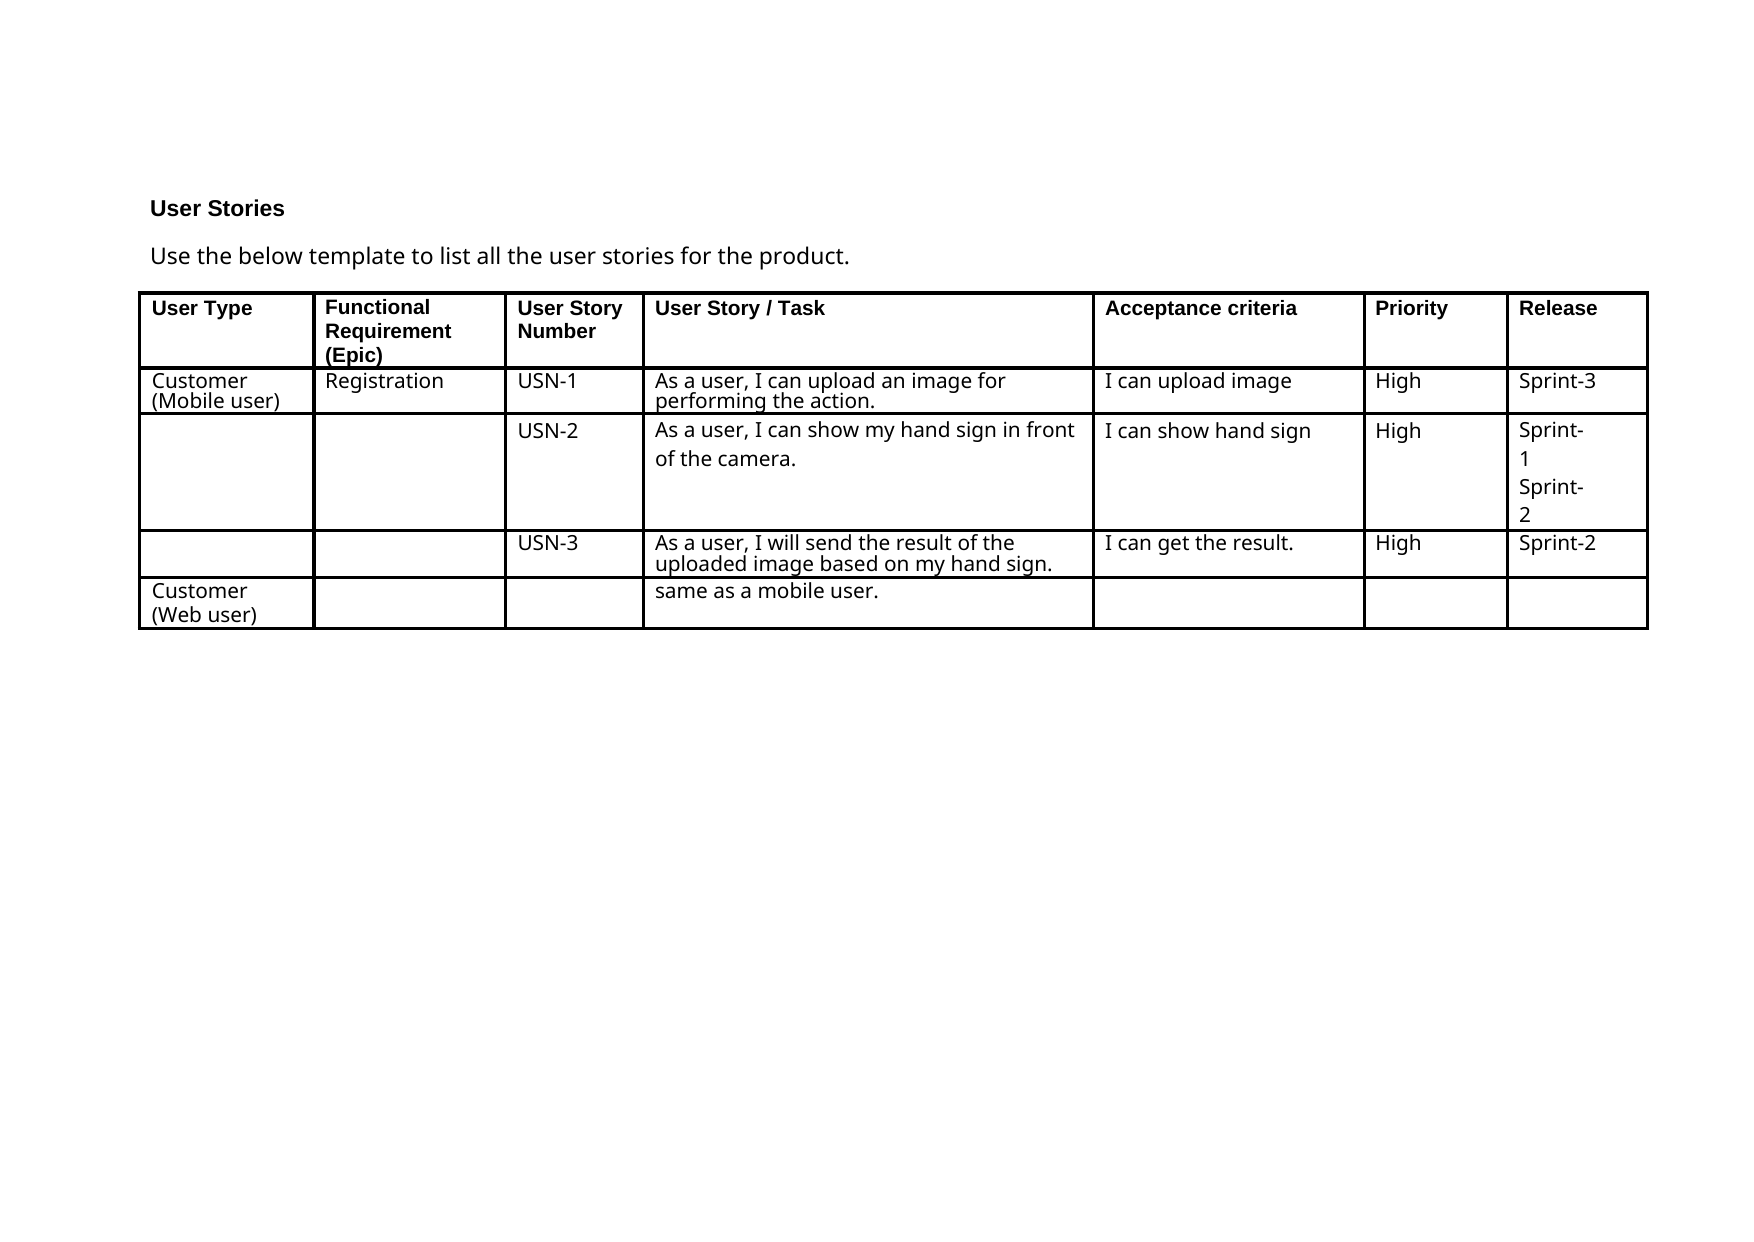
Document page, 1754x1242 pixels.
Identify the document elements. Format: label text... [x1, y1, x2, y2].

table_cell [316, 415, 504, 529]
table_cell same as a mobile user. [645, 579, 1092, 627]
table_cell USN-2 [507, 415, 642, 529]
table_cell [141, 532, 312, 576]
table_cell [1095, 579, 1363, 627]
table_header Priority [1366, 295, 1506, 366]
table_cell [1366, 579, 1506, 627]
table_cell As a user, I can upload an image for performing the action. [645, 370, 1092, 412]
text Use the below template to list all the user stories for the product. [150, 240, 1660, 271]
table_cell I can get the result. [1095, 532, 1363, 576]
table_header Acceptance criteria [1095, 295, 1363, 366]
table_cell High [1366, 370, 1506, 412]
table_cell [316, 579, 504, 627]
table_cell Registration [316, 370, 504, 412]
table_header Release [1509, 295, 1646, 366]
table_cell Sprint-1 Sprint-2 [1509, 415, 1646, 529]
table_cell Sprint-2 [1509, 532, 1646, 576]
table_cell Customer (Web user) [141, 579, 312, 627]
table_cell High [1366, 532, 1506, 576]
table_cell USN-1 [507, 370, 642, 412]
table_header Functional Requirement (Epic) [316, 295, 504, 366]
table_cell High [1366, 415, 1506, 529]
table_header User Story Number [507, 295, 642, 366]
table_header User Type [141, 295, 312, 366]
table_cell USN-3 [507, 532, 642, 576]
table_cell [141, 415, 312, 529]
table_cell [1509, 579, 1646, 627]
table_cell I can upload image [1095, 370, 1363, 412]
table_cell As a user, I can show my hand sign in front of the camera. [645, 415, 1092, 529]
table_cell [507, 579, 642, 627]
text User Stories [150, 195, 1660, 221]
table_cell Customer (Mobile user) [141, 370, 312, 412]
table_cell I can show hand sign [1095, 415, 1363, 529]
table_header User Story / Task [645, 295, 1092, 366]
table_cell As a user, I will send the result of the uploaded image based on my hand sign. [645, 532, 1092, 576]
table_cell [316, 532, 504, 576]
table_cell Sprint-3 [1509, 370, 1646, 412]
